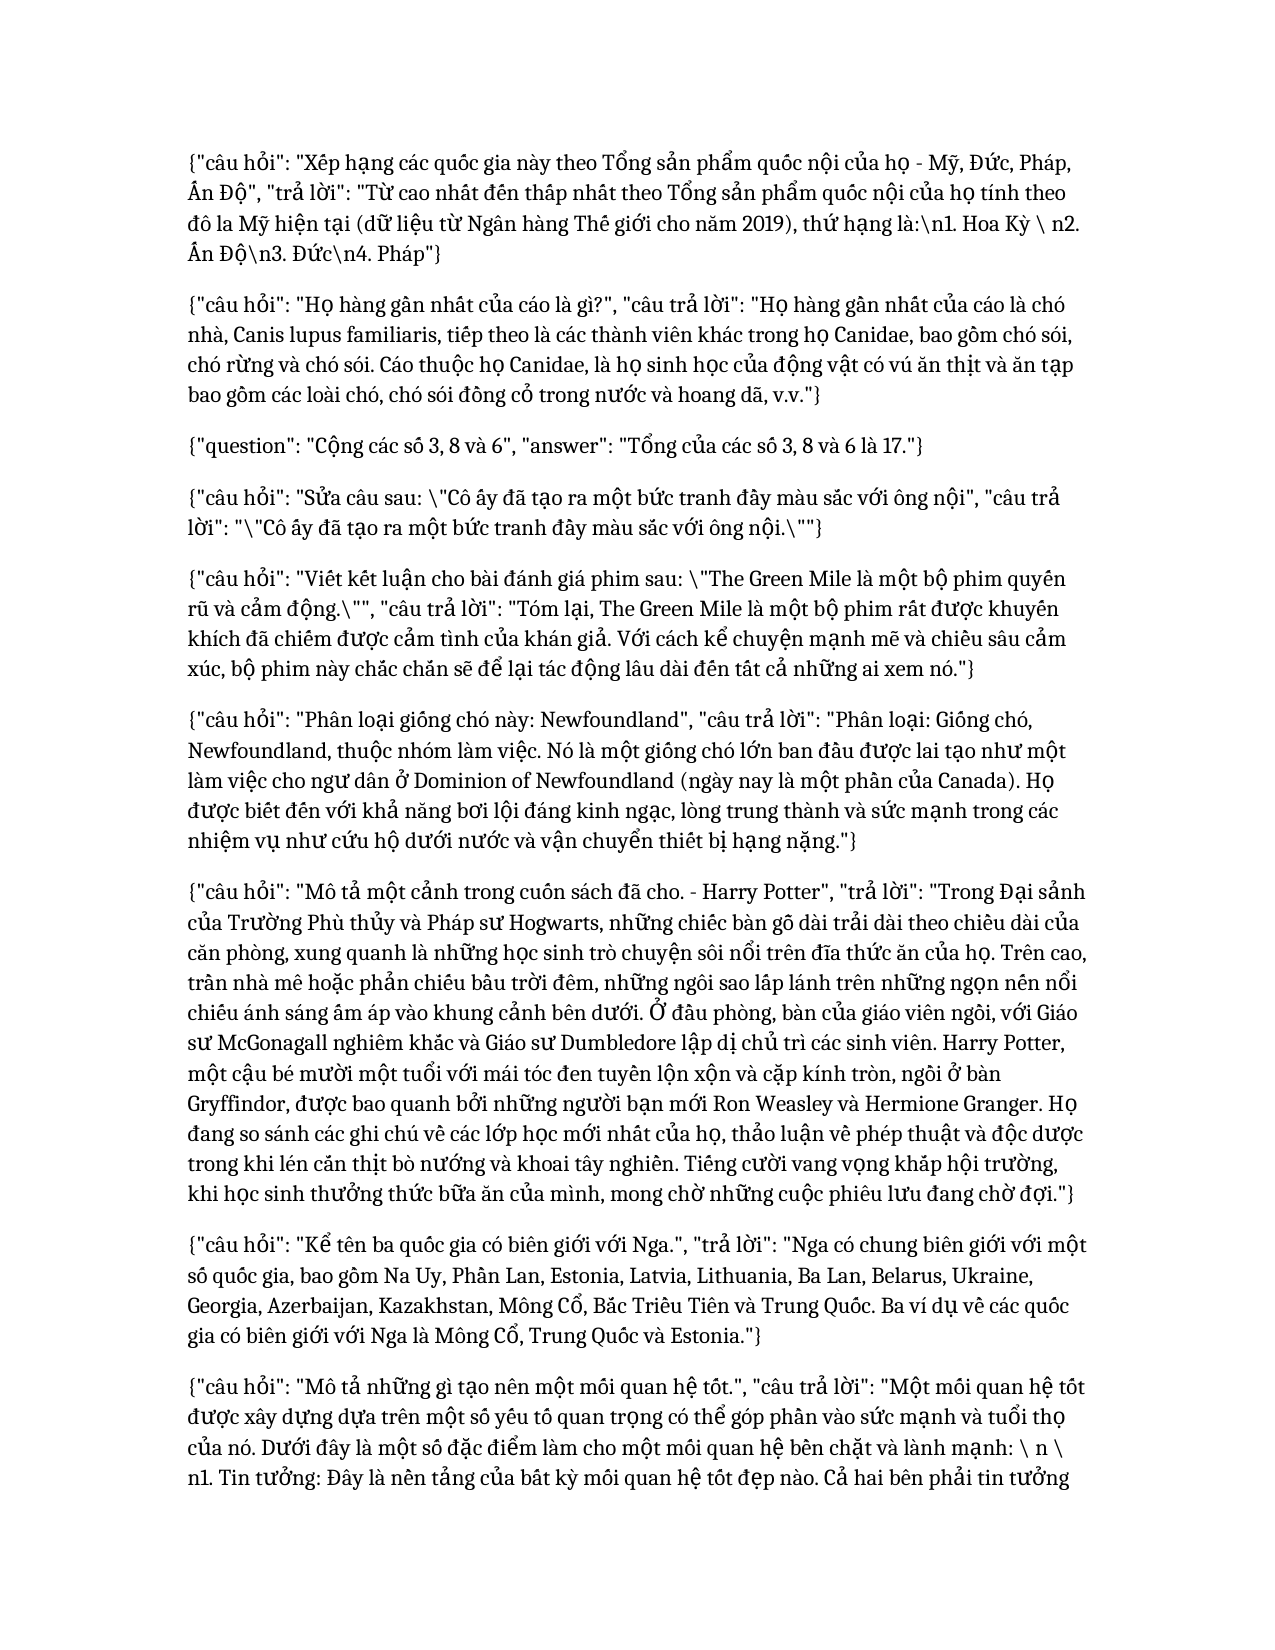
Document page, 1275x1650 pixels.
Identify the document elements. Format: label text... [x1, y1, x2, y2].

text {"câu hỏi": "Sửa câu sau: \"Cô ấy đã tạo ra một bức tranh đầy màu sắc với ông nội", "câu trả lời": "\"Cô ấy đã tạo ra một bức tranh đầy màu sắc với ông nội.\""} [187, 484, 1087, 541]
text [187, 1374, 1087, 1491]
text {"câu hỏi": "Phân loại giống chó này: Newfoundland", "câu trả lời": "Phân loại: Giống chó, Newfoundland, thuộc nhóm làm việc. Nó là một giống chó lớn ban đầu được lai tạo như một làm việc cho ngư dân ở Dominion of Newfoundland (ngày nay là một phần của Canada). Họ được biết đến với khả năng bơi lội đáng kinh ngạc, lòng trung thành và sức mạnh trong các nhiệm vụ như cứu hộ dưới nước và vận chuyển thiết bị hạng nặng."} [187, 707, 1087, 854]
text {"question": "Cộng các số 3, 8 và 6", "answer": "Tổng của các số 3, 8 và 6 là 17."} [187, 433, 1087, 460]
text {"câu hỏi": "Kể tên ba quốc gia có biên giới với Nga.", "trả lời": "Nga có chung biên giới với một số quốc gia, bao gồm Na Uy, Phần Lan, Estonia, Latvia, Lithuania, Ba Lan, Belarus, Ukraine, Georgia, Azerbaijan, Kazakhstan, Mông Cổ, Bắc Triều Tiên và Trung Quốc. Ba ví dụ về các quốc gia có biên giới với Nga là Mông Cổ, Trung Quốc và Estonia."} [187, 1232, 1087, 1349]
text {"câu hỏi": "Xếp hạng các quốc gia này theo Tổng sản phẩm quốc nội của họ - Mỹ, Đức, Pháp, Ấn Độ", "trả lời": "Từ cao nhất đến thấp nhất theo Tổng sản phẩm quốc nội của họ tính theo đô la Mỹ hiện tại (dữ liệu từ Ngân hàng Thế giới cho năm 2019), thứ hạng là:\n1. Hoa Kỳ \ n2. Ấn Độ\n3. Đức\n4. Pháp"} [187, 150, 1087, 267]
text {"câu hỏi": "Mô tả một cảnh trong cuốn sách đã cho. - Harry Potter", "trả lời": "Trong Đại sảnh của Trường Phù thủy và Pháp sư Hogwarts, những chiếc bàn gỗ dài trải dài theo chiều dài của căn phòng, xung quanh là những học sinh trò chuyện sôi nổi trên đĩa thức ăn của họ. Trên cao, trần nhà mê hoặc phản chiếu bầu trời đêm, những ngôi sao lấp lánh trên những ngọn nến nổi chiếu ánh sáng ấm áp vào khung cảnh bên dưới. Ở đầu phòng, bàn của giáo viên ngồi, với Giáo sư McGonagall nghiêm khắc và Giáo sư Dumbledore lập dị chủ trì các sinh viên. Harry Potter, một cậu bé mười một tuổi với mái tóc đen tuyền lộn xộn và cặp kính tròn, ngồi ở bàn Gryffindor, được bao quanh bởi những người bạn mới Ron Weasley và Hermione Granger. Họ đang so sánh các ghi chú về các lớp học mới nhất của họ, thảo luận về phép thuật và độc dược trong khi lén cắn thịt bò nướng và khoai tây nghiền. Tiếng cười vang vọng khắp hội trường, khi học sinh thưởng thức bữa ăn của mình, mong chờ những cuộc phiêu lưu đang chờ đợi."} [187, 879, 1087, 1208]
text {"câu hỏi": "Họ hàng gần nhất của cáo là gì?", "câu trả lời": "Họ hàng gần nhất của cáo là chó nhà, Canis lupus familiaris, tiếp theo là các thành viên khác trong họ Canidae, bao gồm chó sói, chó rừng và chó sói. Cáo thuộc họ Canidae, là họ sinh học của động vật có vú ăn thịt và ăn tạp bao gồm các loài chó, chó sói đồng cỏ trong nước và hoang dã, v.v."} [187, 292, 1087, 409]
text {"câu hỏi": "Viết kết luận cho bài đánh giá phim sau: \"The Green Mile là một bộ phim quyến rũ và cảm động.\"", "câu trả lời": "Tóm lại, The Green Mile là một bộ phim rất được khuyến khích đã chiếm được cảm tình của khán giả. Với cách kể chuyện mạnh mẽ và chiều sâu cảm xúc, bộ phim này chắc chắn sẽ để lại tác động lâu dài đến tất cả những ai xem nó."} [187, 566, 1087, 683]
